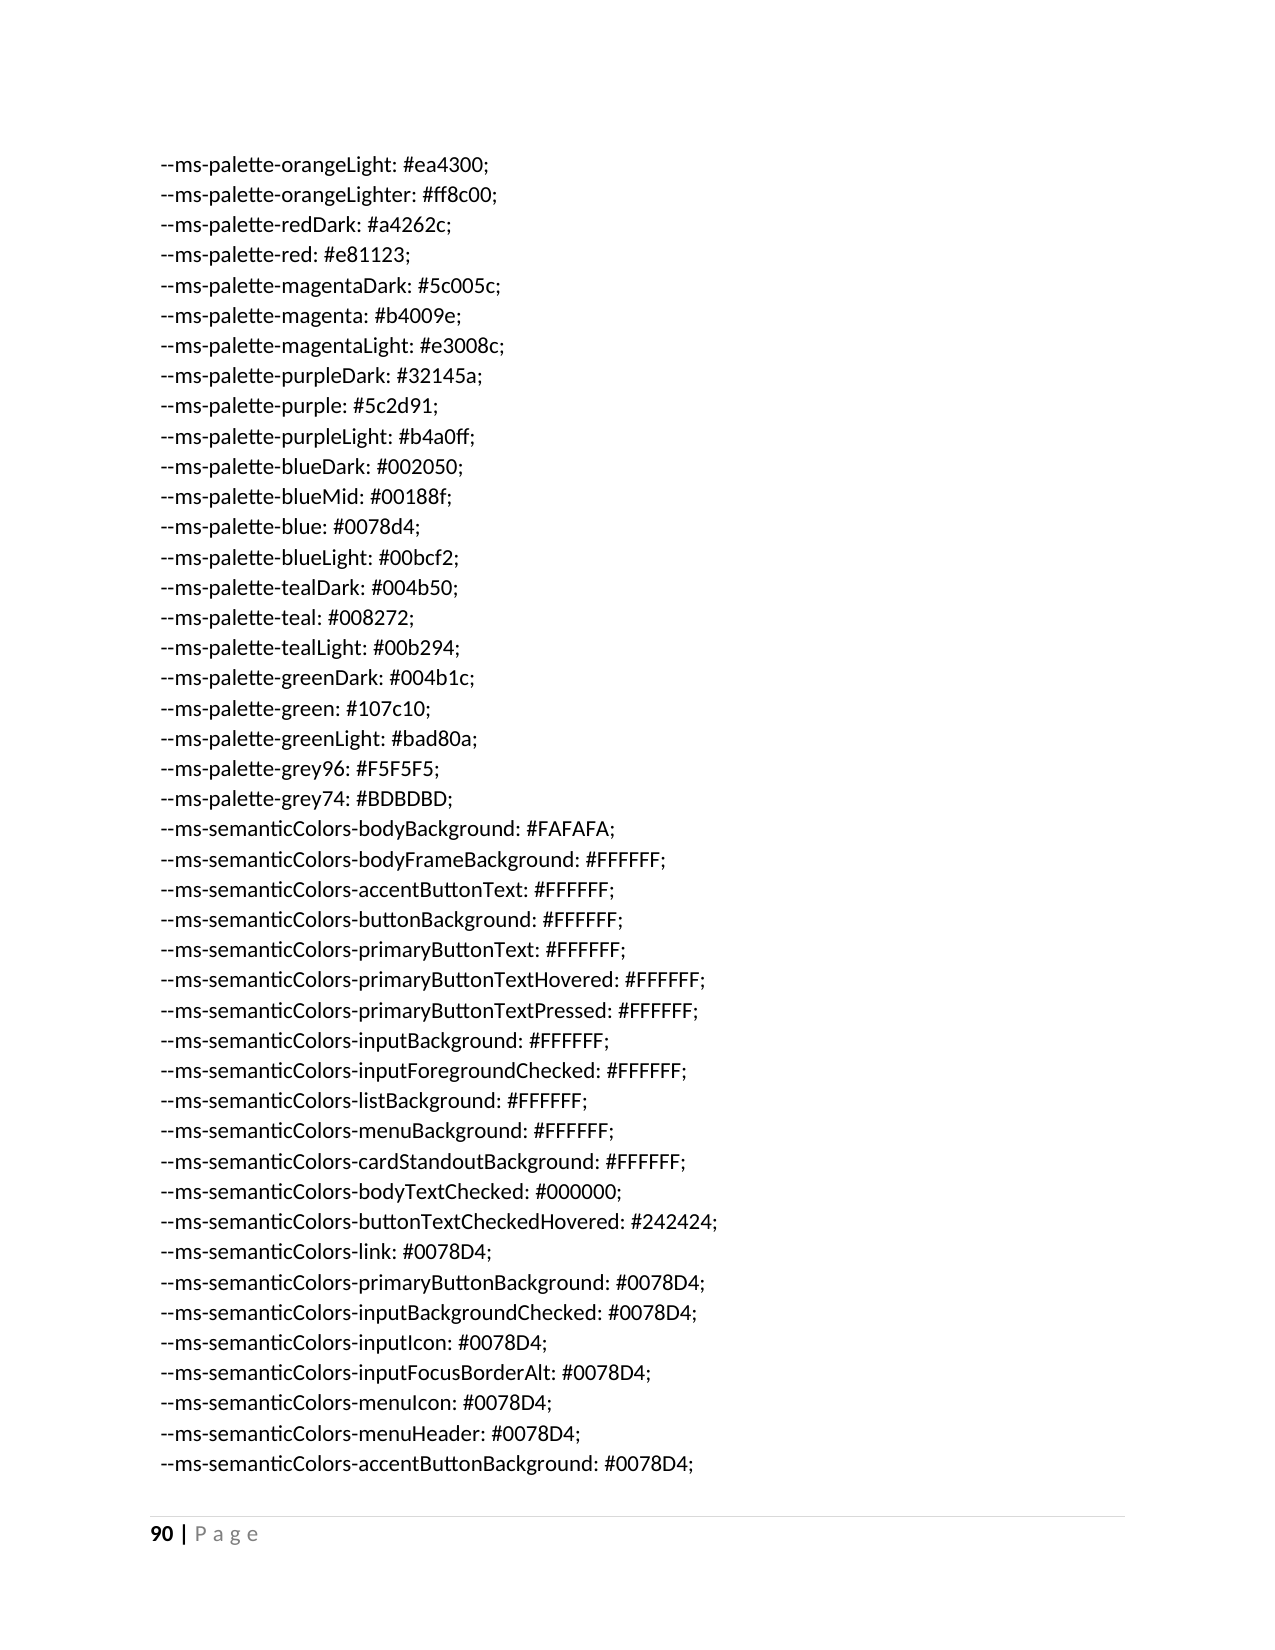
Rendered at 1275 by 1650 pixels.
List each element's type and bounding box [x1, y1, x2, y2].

table_header [150, 150, 1125, 1477]
